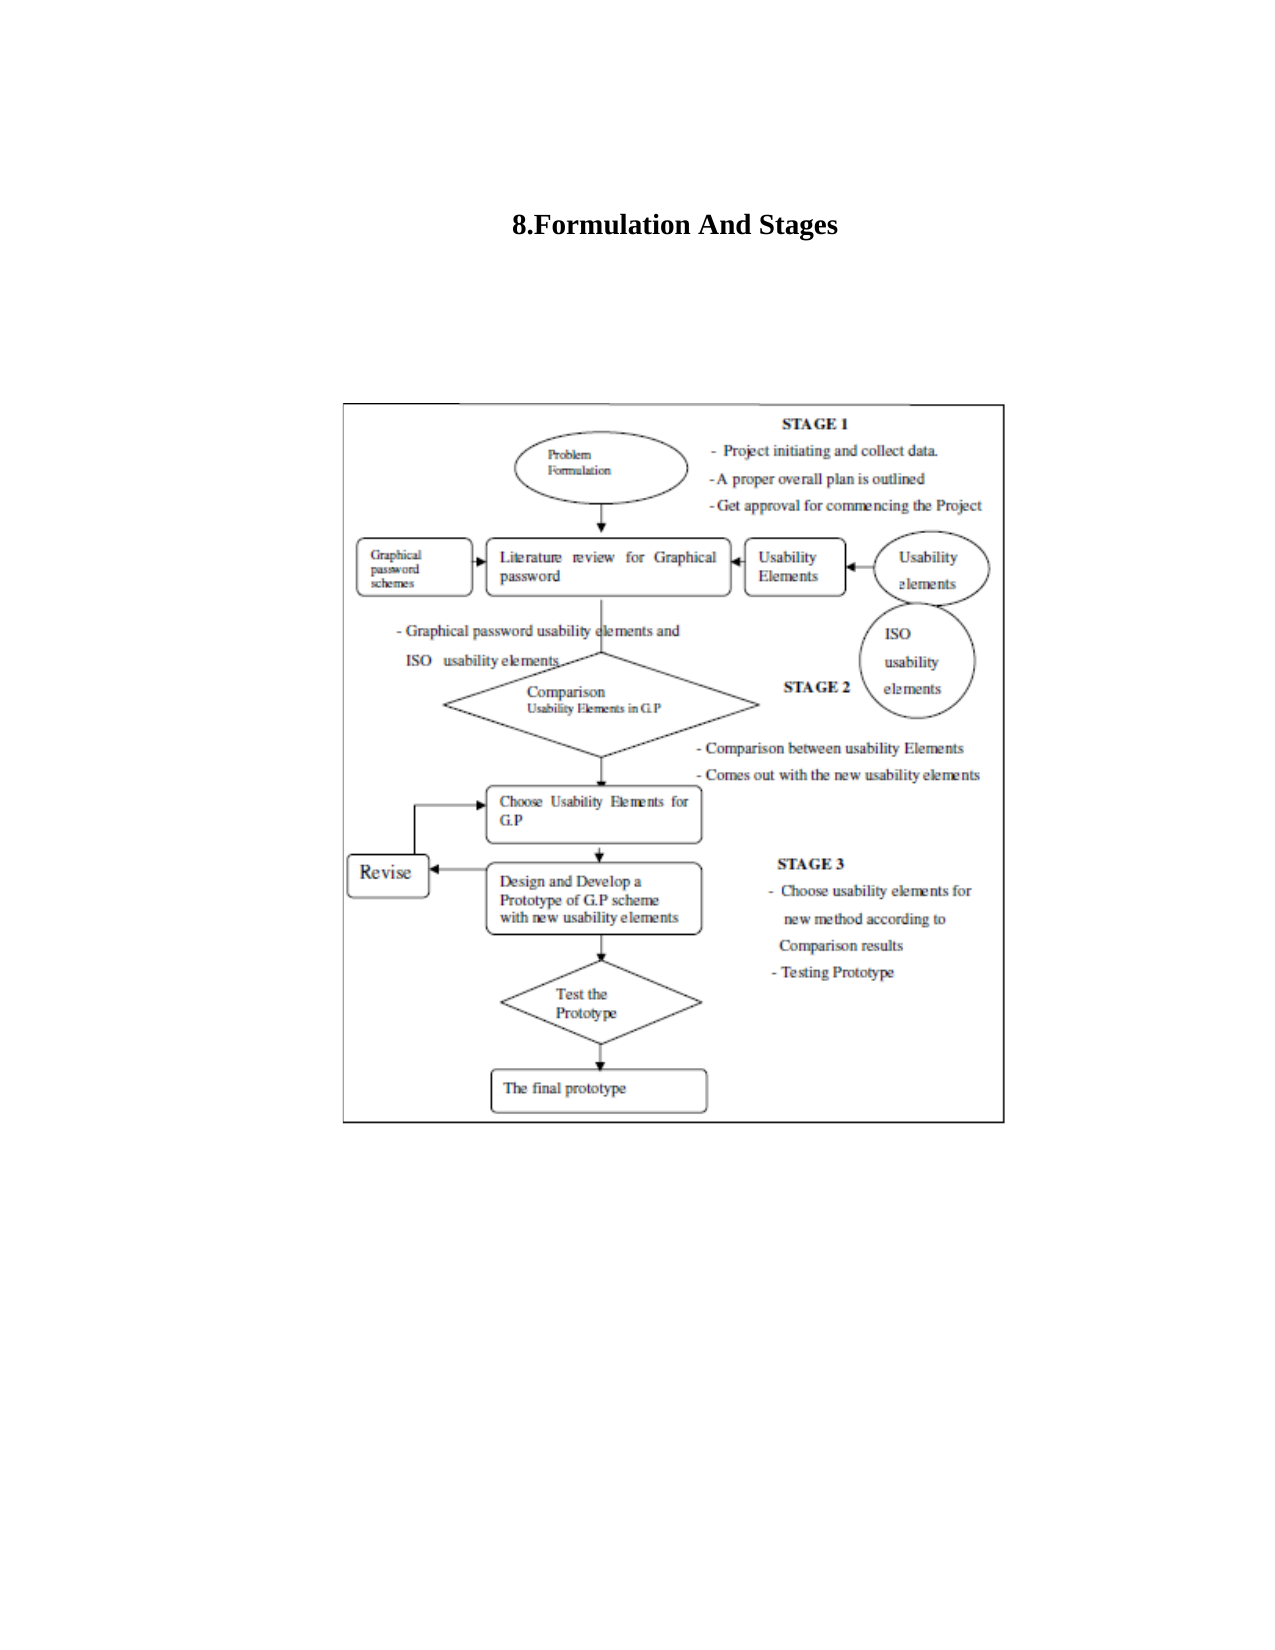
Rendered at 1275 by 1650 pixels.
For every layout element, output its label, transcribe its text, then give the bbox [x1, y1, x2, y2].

text 8.Formulation And Stages [225, 207, 1125, 241]
picture [342, 403, 1008, 1125]
